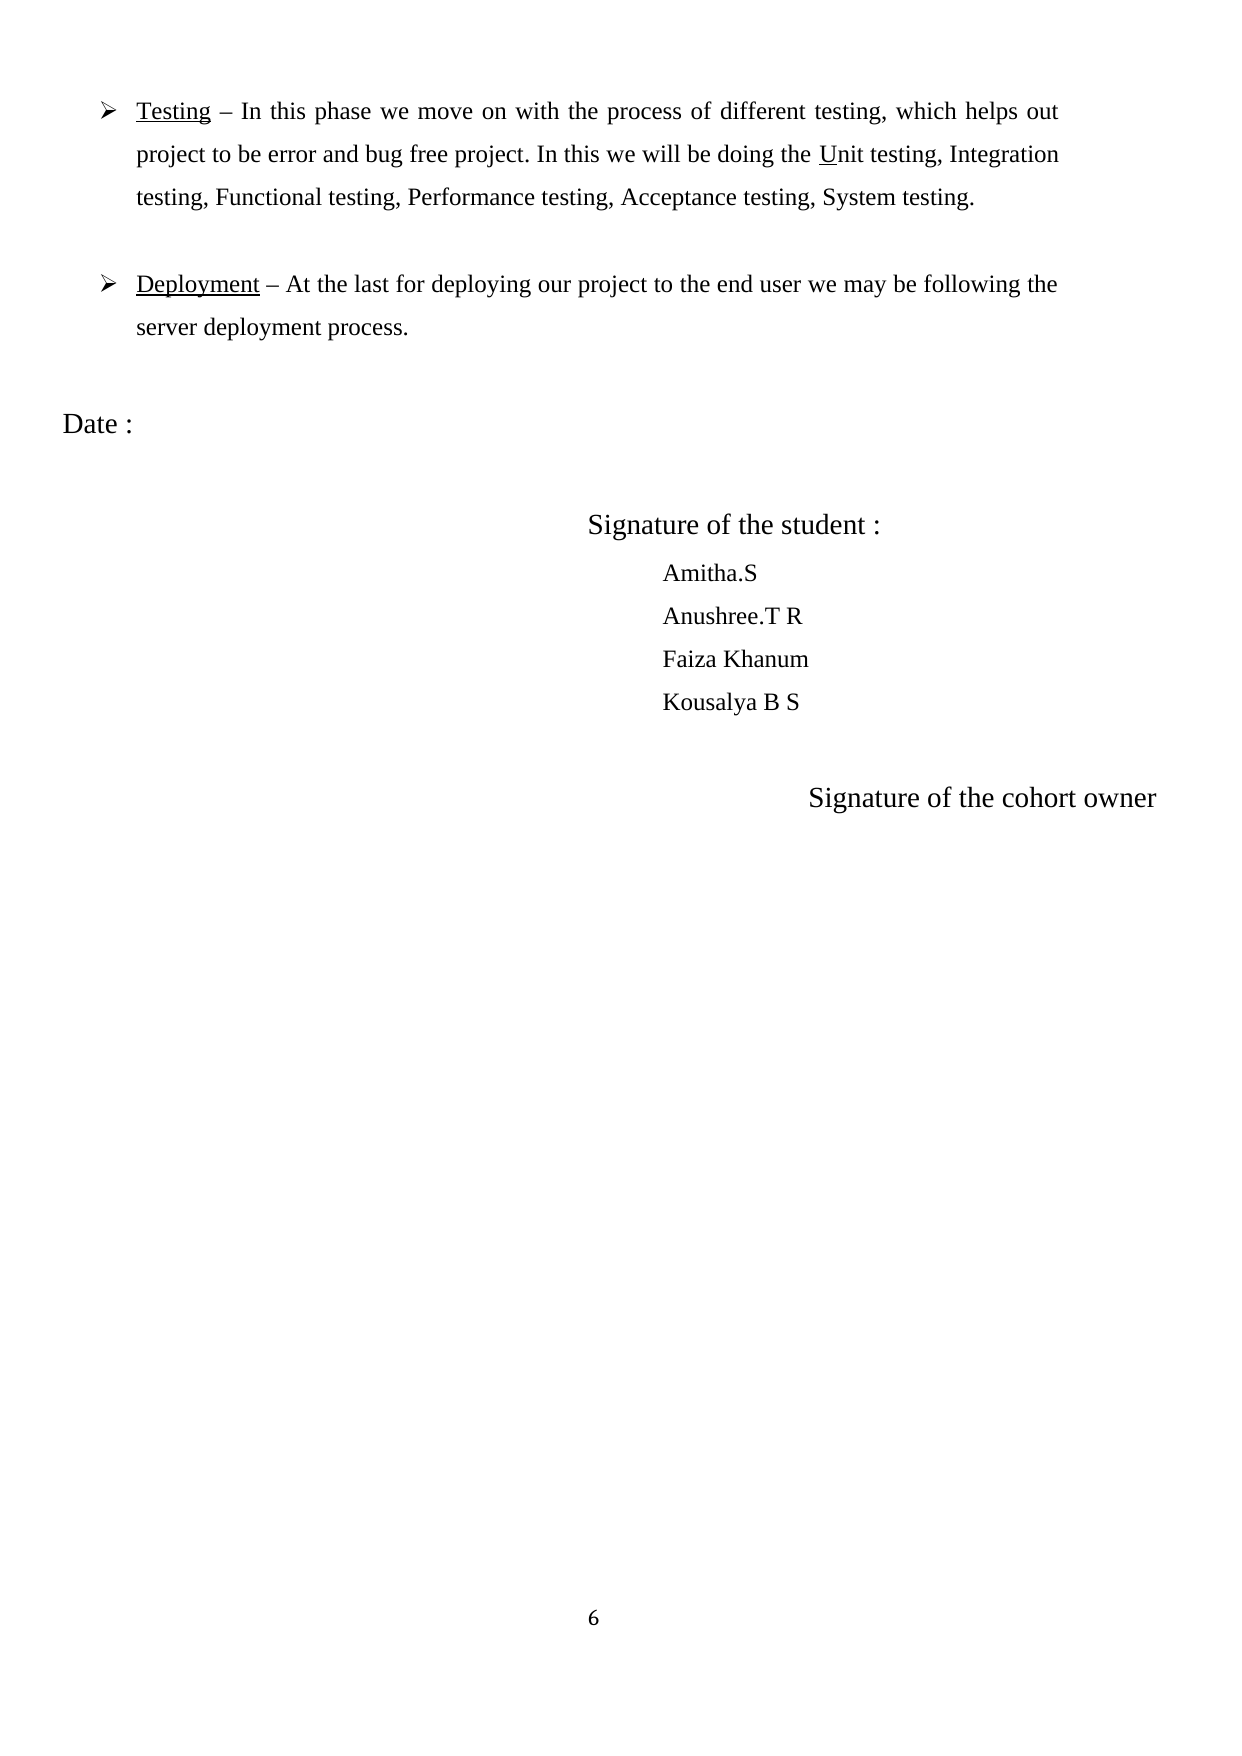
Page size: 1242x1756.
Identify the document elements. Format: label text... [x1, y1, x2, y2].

text Date : [62, 406, 1156, 440]
list Amitha.S [587, 558, 1156, 586]
list Deployment – At the last for deploying our project to the end user we may be following the server deployment process. [98, 269, 1059, 341]
text Signature of the cohort owner [119, 781, 1156, 814]
list Faiza Khanum [587, 644, 1156, 673]
text Kousalya B S [587, 687, 1156, 716]
list Testing – In this phase we move on with the process of different testing, which helps out project to be error and bug free project. In this we will be doing the Unit testing, Integration testing, Functional testing, Performance testing, Acceptance testing, System testing. [98, 96, 1059, 211]
text Signature of the student : [512, 507, 1156, 541]
list Anushree.T R [587, 601, 1156, 629]
